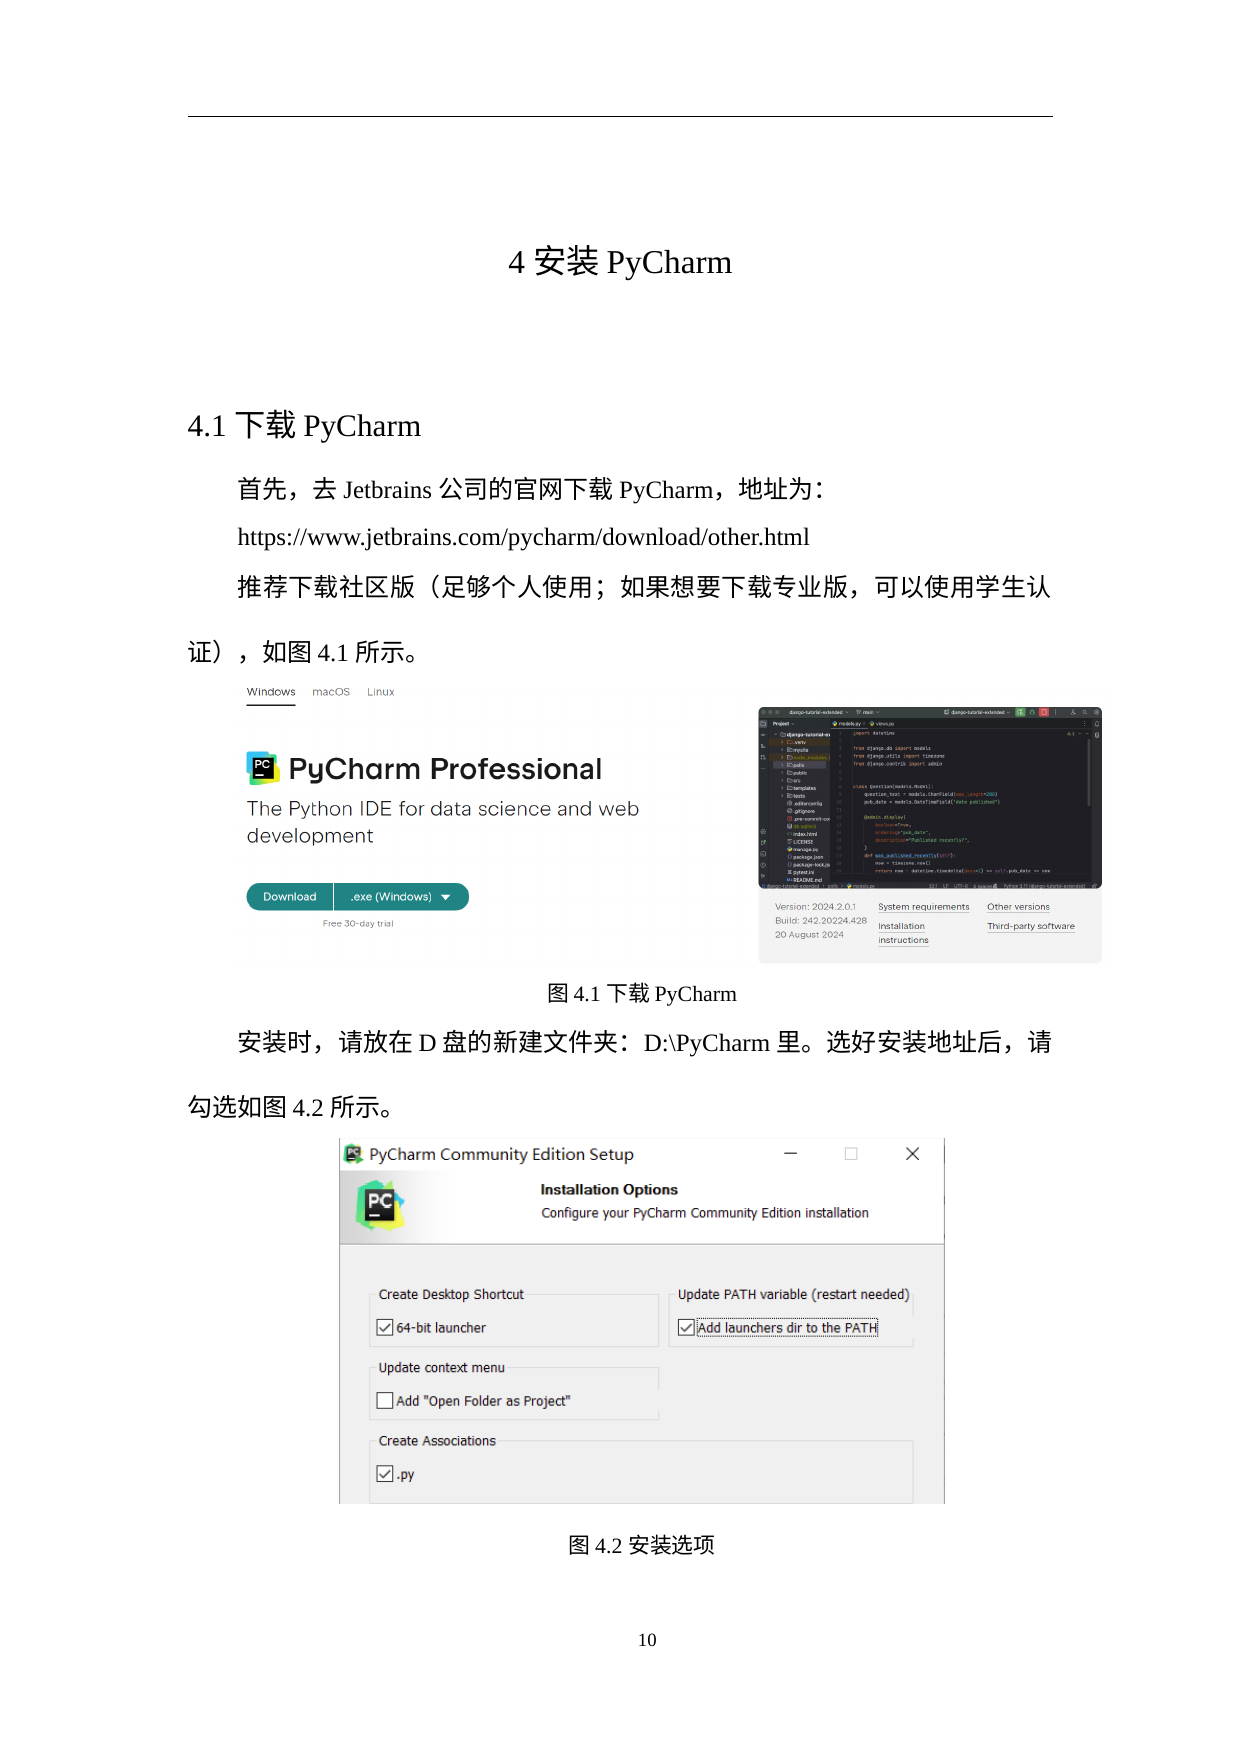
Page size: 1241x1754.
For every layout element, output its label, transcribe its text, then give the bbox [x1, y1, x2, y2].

picture [339, 1138, 945, 1504]
text 图4.2 安装选项 [187, 1528, 1053, 1561]
picture [231, 683, 1117, 968]
text 4.1 下载PyCharm [187, 391, 1053, 456]
text 推荐下载社区版（足够个人使用；如果想要下载专业版，可以使用学生认证），如图4.1 所示。 [187, 553, 1053, 683]
text 安装时，请放在D 盘的新建文件夹：D:\PyCharm 里。选好安装地址后，请勾选如图4.2 所示。 [187, 1008, 1053, 1138]
text 首先，去 Jetbrains 公司的官网下载 PyCharm，地址为： [187, 456, 1053, 521]
text https://www.jetbrains.com/pycharm/download/other.html [187, 521, 1053, 553]
text 4 安装PyCharm [187, 227, 1053, 292]
text 图4.1 下载PyCharm [187, 976, 1053, 1008]
